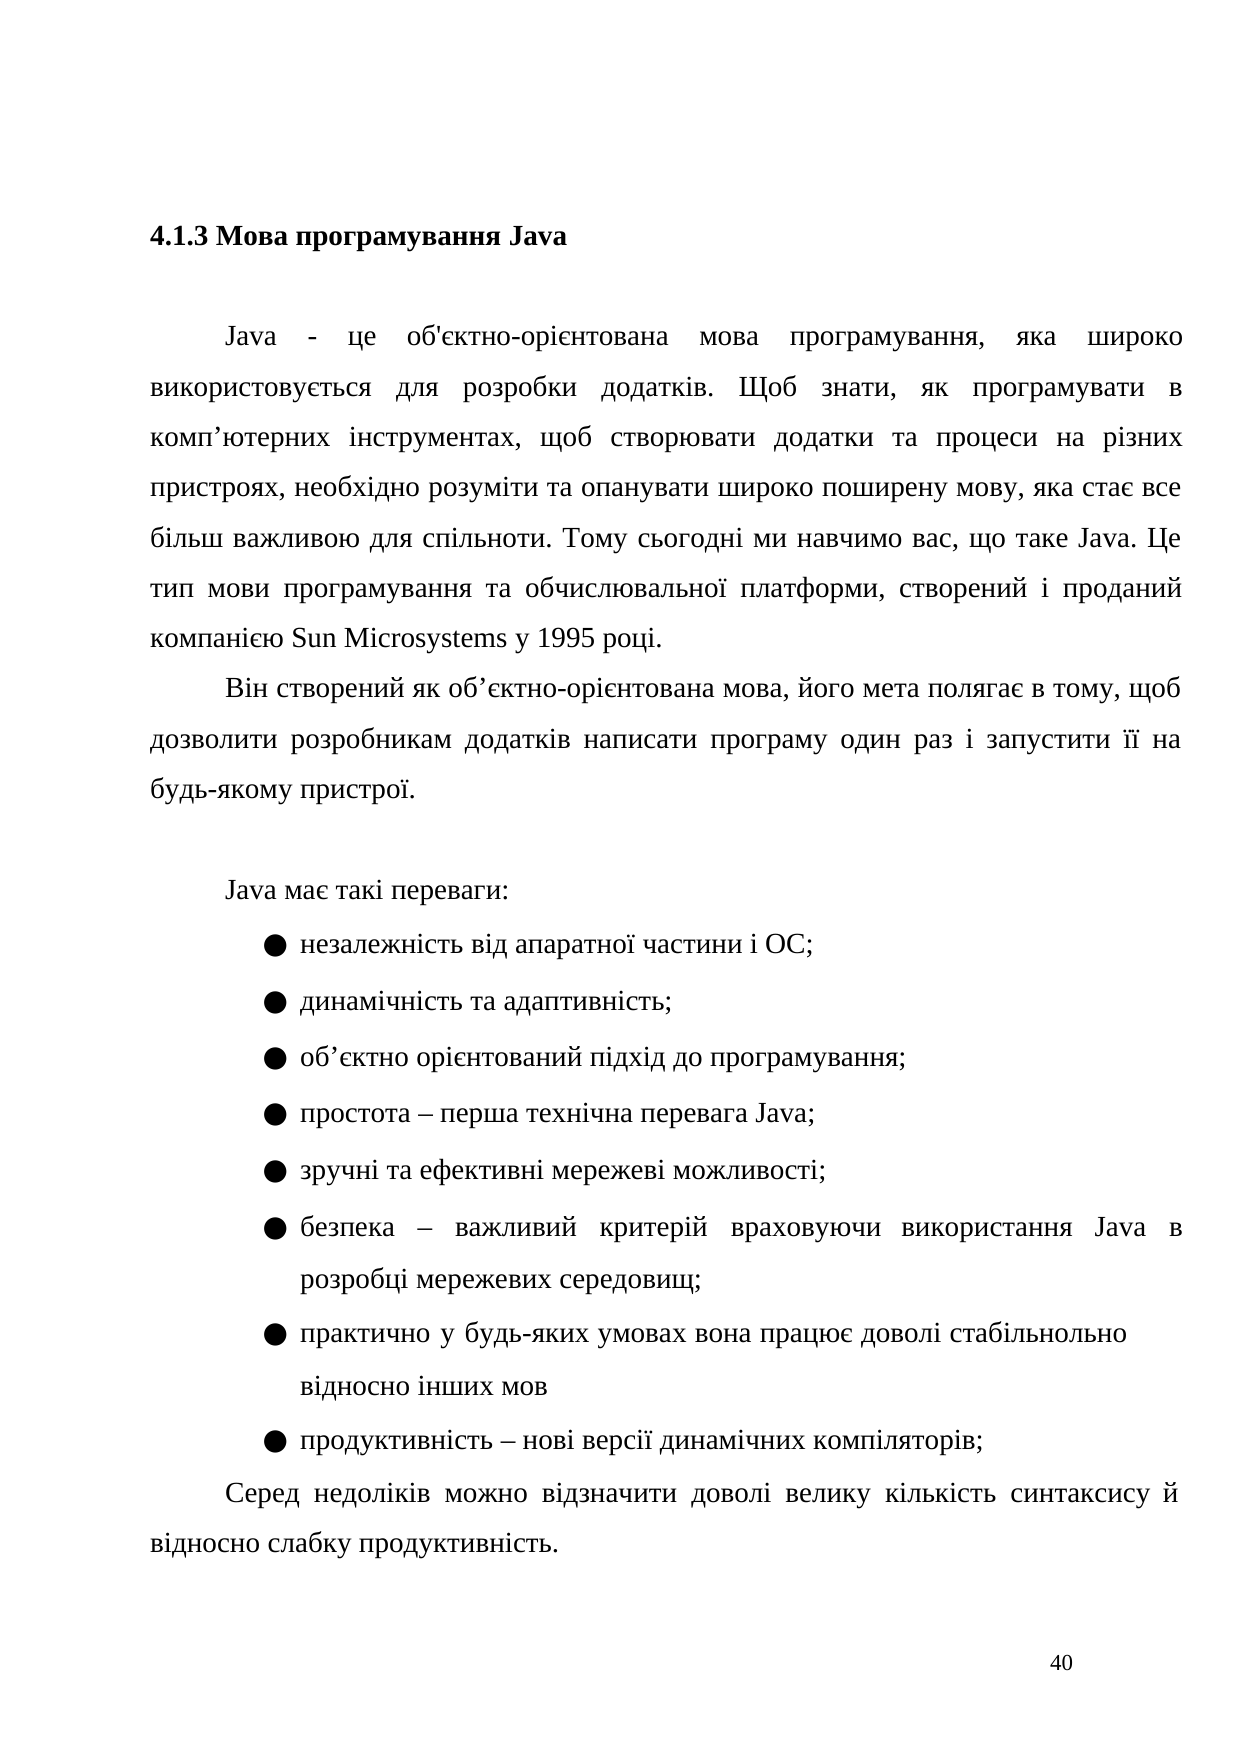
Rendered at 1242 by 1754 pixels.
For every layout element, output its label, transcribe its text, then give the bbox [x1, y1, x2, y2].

list незалежність від апаратної частини і ОС; [262, 922, 1198, 962]
list динамічність та адаптивність; [262, 979, 1198, 1018]
list продуктивність – нові версії динамічних компіляторів; [262, 1418, 1198, 1458]
text Java має такі переваги: [225, 872, 1198, 905]
list простота – перша технічна перевага Java; [262, 1092, 1198, 1131]
text Серед недоліків можно відзначити доволі велику кількість синтаксису й відносно слабку продуктивність. [150, 1475, 1198, 1559]
list об’єктно орієнтований підхід до програмування; [262, 1035, 1198, 1075]
text Він створений як об’єктно-орієнтована мова, його мета полягає в тому, щоб дозволити розробникам додатків написати програму один раз і запустити її на будь-якому пристрої. [150, 671, 1182, 805]
subtitle Мова програмування Java [150, 218, 1198, 251]
list безпека – важливий критерій враховуючи використання Java в розробці мережевих середовищ; [262, 1205, 1183, 1295]
text Java - це об'єктно-орієнтована мова програмування, яка широко використовується для розробки додатків. Щоб знати, як програмувати в комп’ютерних інструментах, щоб створювати додатки та процеси на різних пристроях, необхідно розуміти та опанувати широко поширену мову, яка стає все більш важливою для спільноти. Тому сьогодні ми навчимо вас, що таке Java. Це тип мови програмування та обчислювальної платформи, створений і проданий компанією Sun Microsystems у 1995 році. [150, 318, 1183, 654]
list зручні та ефективні мережеві можливості; [262, 1148, 1198, 1188]
list практично у будь-яких умовах вона працює доволі стабільнольно відносно інших мов [262, 1312, 1182, 1402]
